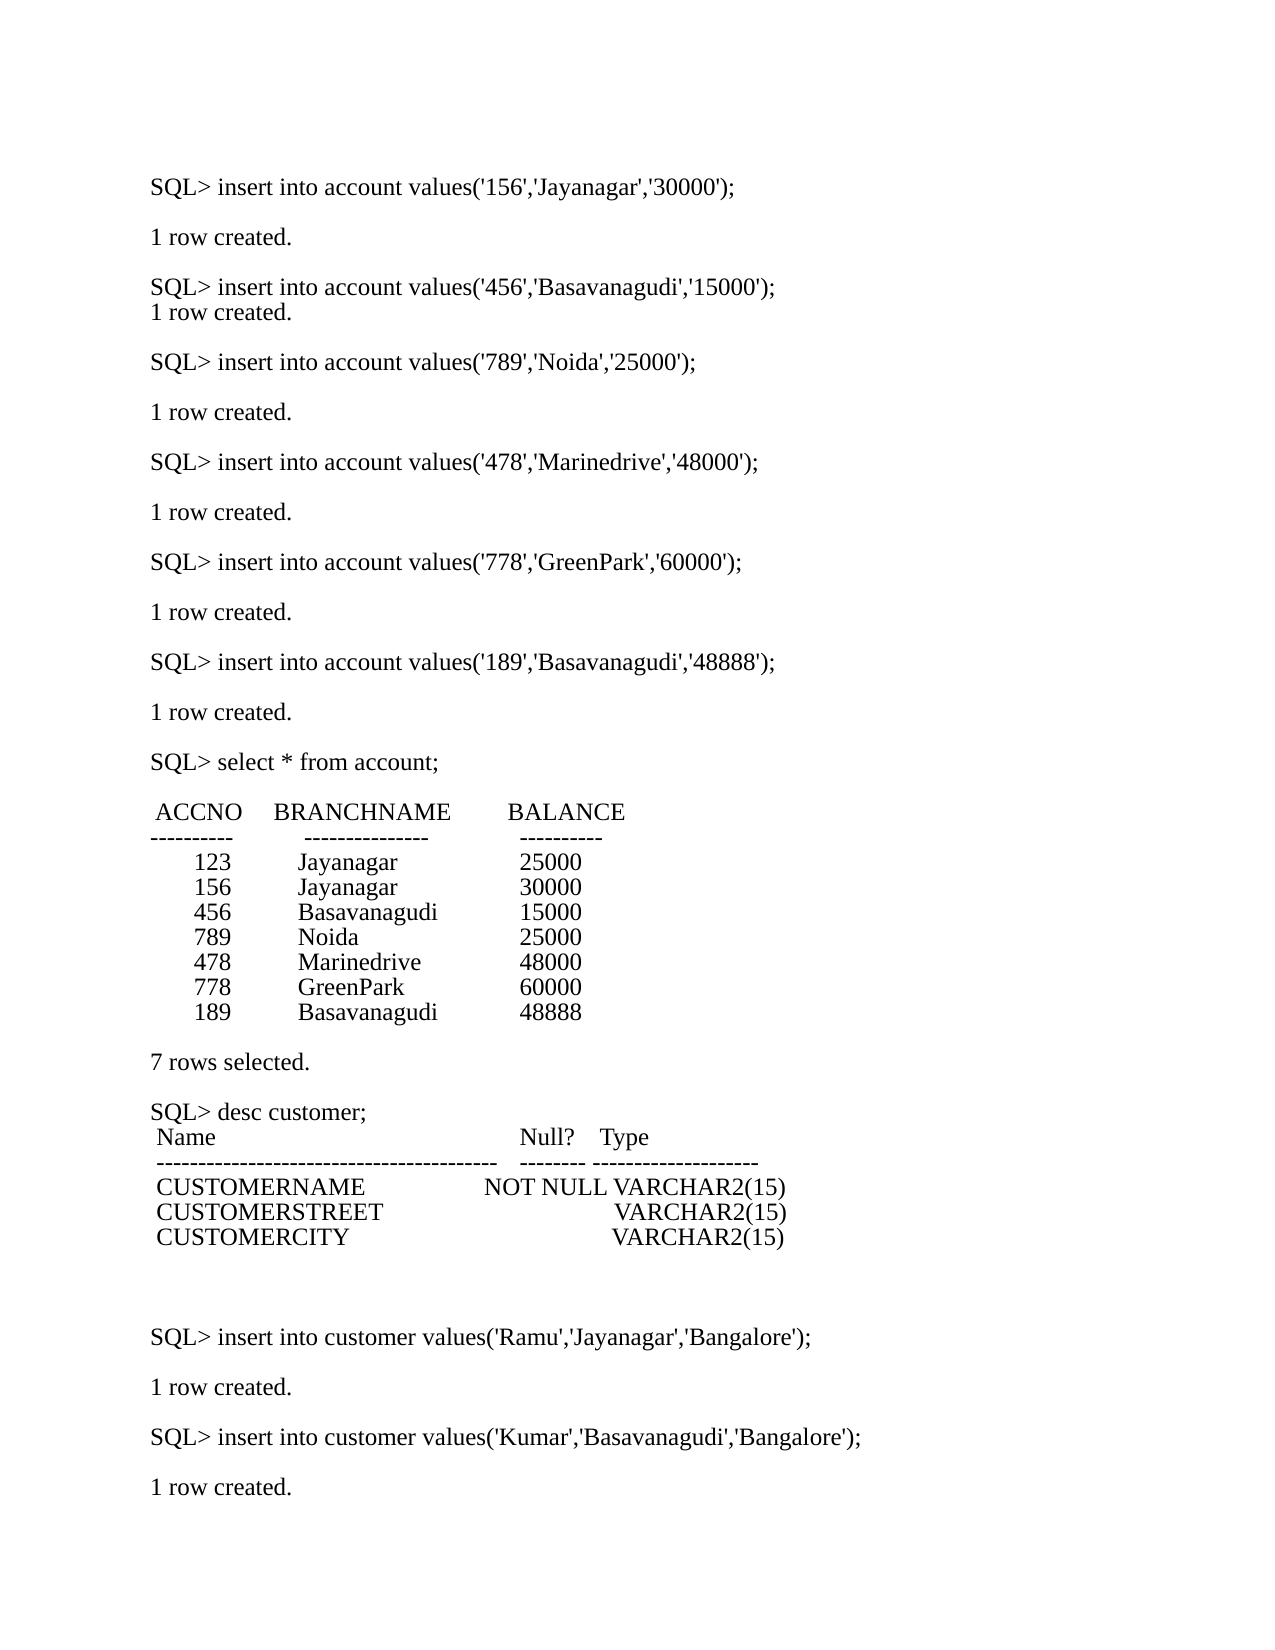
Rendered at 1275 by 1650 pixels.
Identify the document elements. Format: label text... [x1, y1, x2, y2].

text SQL> insert into account values('189','Basavanagudi','48888'); [150, 650, 1125, 675]
text 1 row created. [150, 1475, 1125, 1500]
text 1 row created. [150, 500, 1125, 525]
text SQL> insert into customer values('Kumar','Basavanagudi','Bangalore'); [150, 1425, 1125, 1450]
text Name Null? Type [150, 1125, 1125, 1150]
text 156 Jayanagar 30000 [150, 875, 1125, 900]
text 123 Jayanagar 25000 [150, 850, 1125, 875]
text SQL> insert into account values('478','Marinedrive','48000'); [150, 450, 1125, 475]
text SQL> insert into account values('789','Noida','25000'); [150, 350, 1125, 375]
text SQL> insert into customer values('Ramu','Jayanagar','Bangalore'); [150, 1325, 1125, 1350]
text ACCNO BRANCHNAME BALANCE [150, 800, 1125, 825]
text 789 Noida 25000 [150, 925, 1125, 950]
text SQL> insert into account values('456','Basavanagudi','15000'); [150, 275, 1125, 300]
text 456 Basavanagudi 15000 [150, 900, 1125, 925]
text 1 row created. [150, 300, 1125, 325]
text 1 row created. [150, 600, 1125, 625]
text 778 GreenPark 60000 [150, 975, 1125, 1000]
text 189 Basavanagudi 48888 [150, 1000, 1125, 1025]
text 1 row created. [150, 225, 1125, 250]
text 1 row created. [150, 1375, 1125, 1400]
text CUSTOMERCITY VARCHAR2(15) [150, 1225, 1125, 1250]
text 478 Marinedrive 48000 [150, 950, 1125, 975]
text SQL> desc customer; [150, 1100, 1125, 1125]
text CUSTOMERNAME NOT NULL VARCHAR2(15) [150, 1175, 1125, 1200]
text ---------- --------------- ---------- [150, 825, 1125, 850]
text 7 rows selected. [150, 1050, 1125, 1075]
text ----------------------------------------- -------- -------------------- [150, 1150, 1125, 1175]
text SQL> insert into account values('156','Jayanagar','30000'); [150, 175, 1125, 200]
text SQL> insert into account values('778','GreenPark','60000'); [150, 550, 1125, 575]
text 1 row created. [150, 400, 1125, 425]
text CUSTOMERSTREET VARCHAR2(15) [150, 1200, 1125, 1225]
text SQL> select * from account; [150, 750, 1125, 775]
text 1 row created. [150, 700, 1125, 725]
